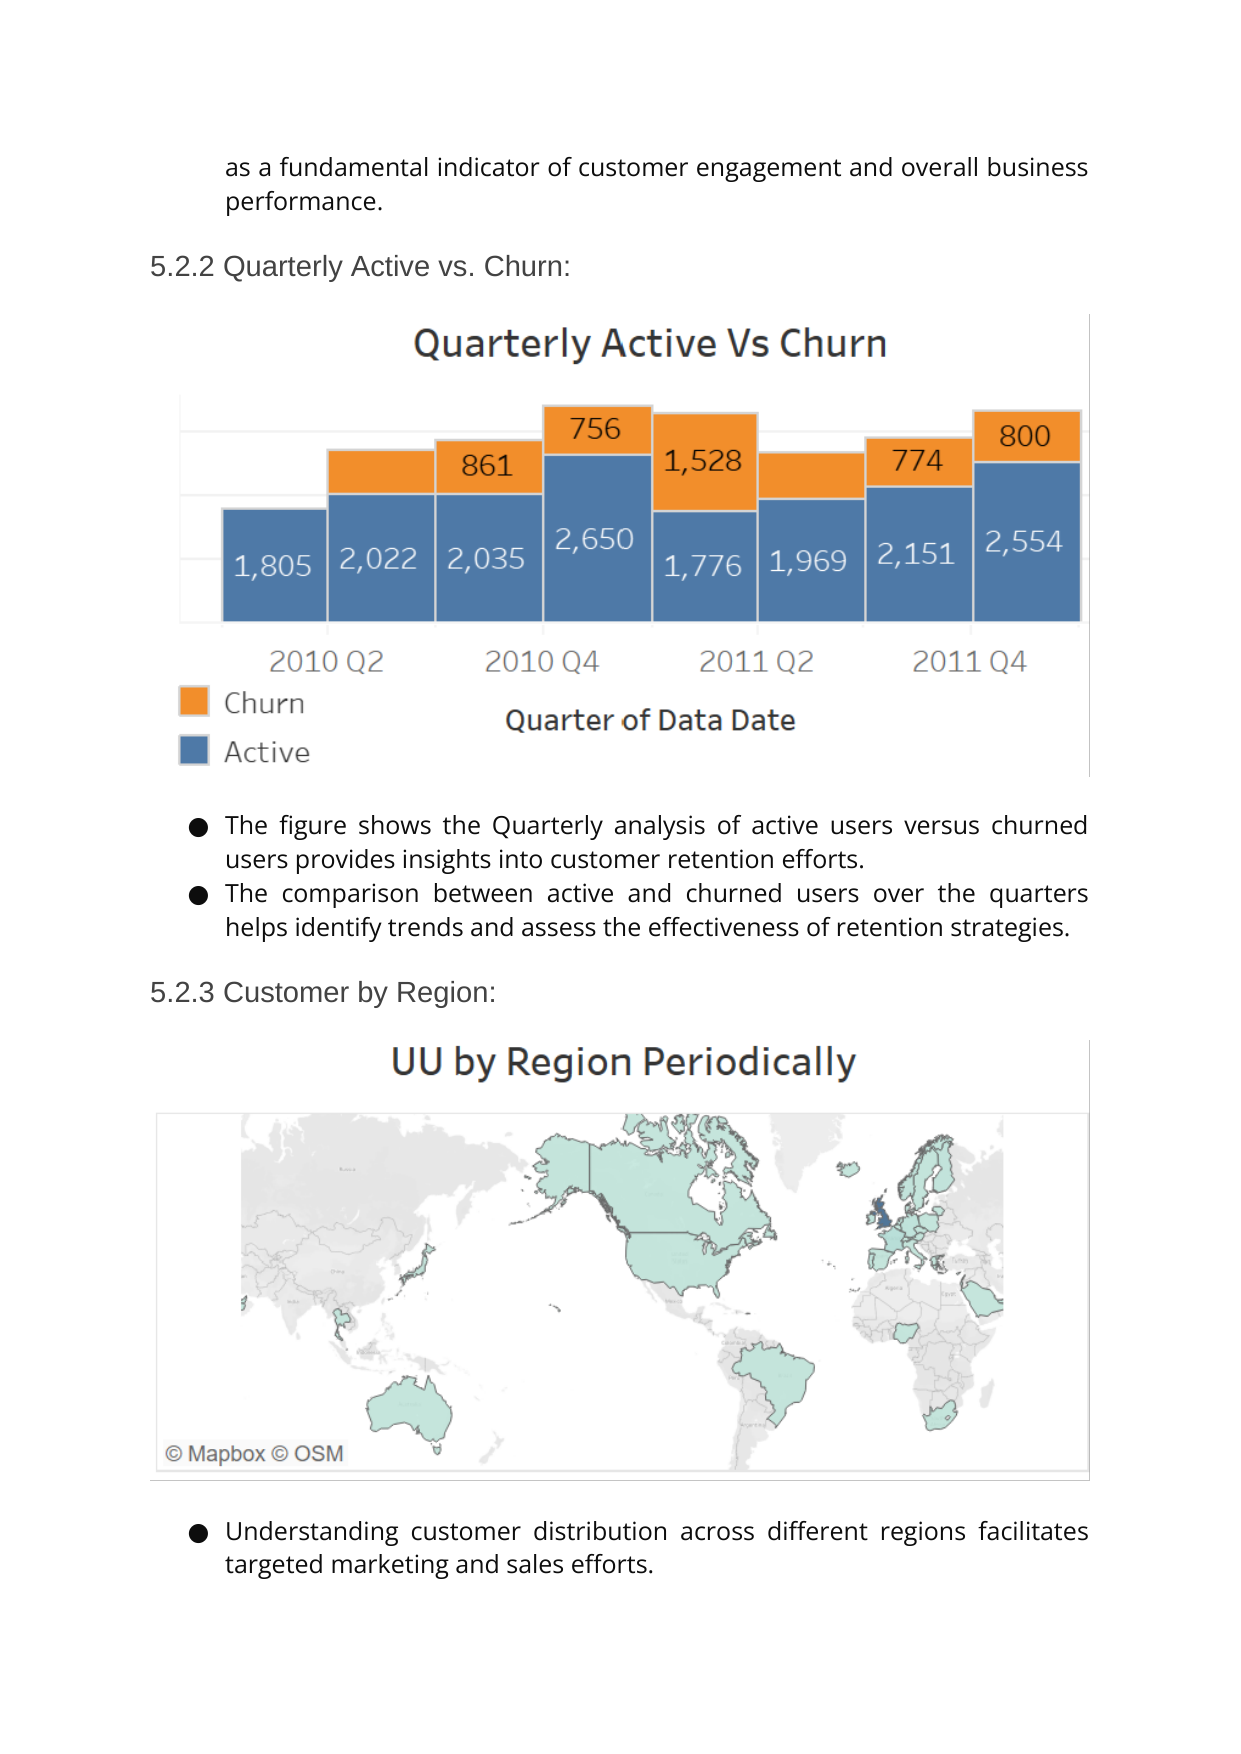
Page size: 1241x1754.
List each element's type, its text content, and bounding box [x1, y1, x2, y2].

list The figure shows the Quarterly analysis of active users versus churned users provides insights into customer retention efforts. [187, 808, 1090, 876]
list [187, 150, 1090, 218]
list The comparison between active and churned users over the quarters helps identify trends and assess the effectiveness of retention strategies. [187, 876, 1090, 944]
subtitle 5.2.2 Quarterly Active vs. Churn: [150, 249, 1090, 283]
picture [150, 314, 1091, 777]
subtitle 5.2.3 Customer by Region: [150, 975, 1090, 1009]
picture [150, 1040, 1091, 1482]
list Understanding customer distribution across different regions facilitates targeted marketing and sales efforts. [187, 1513, 1090, 1581]
